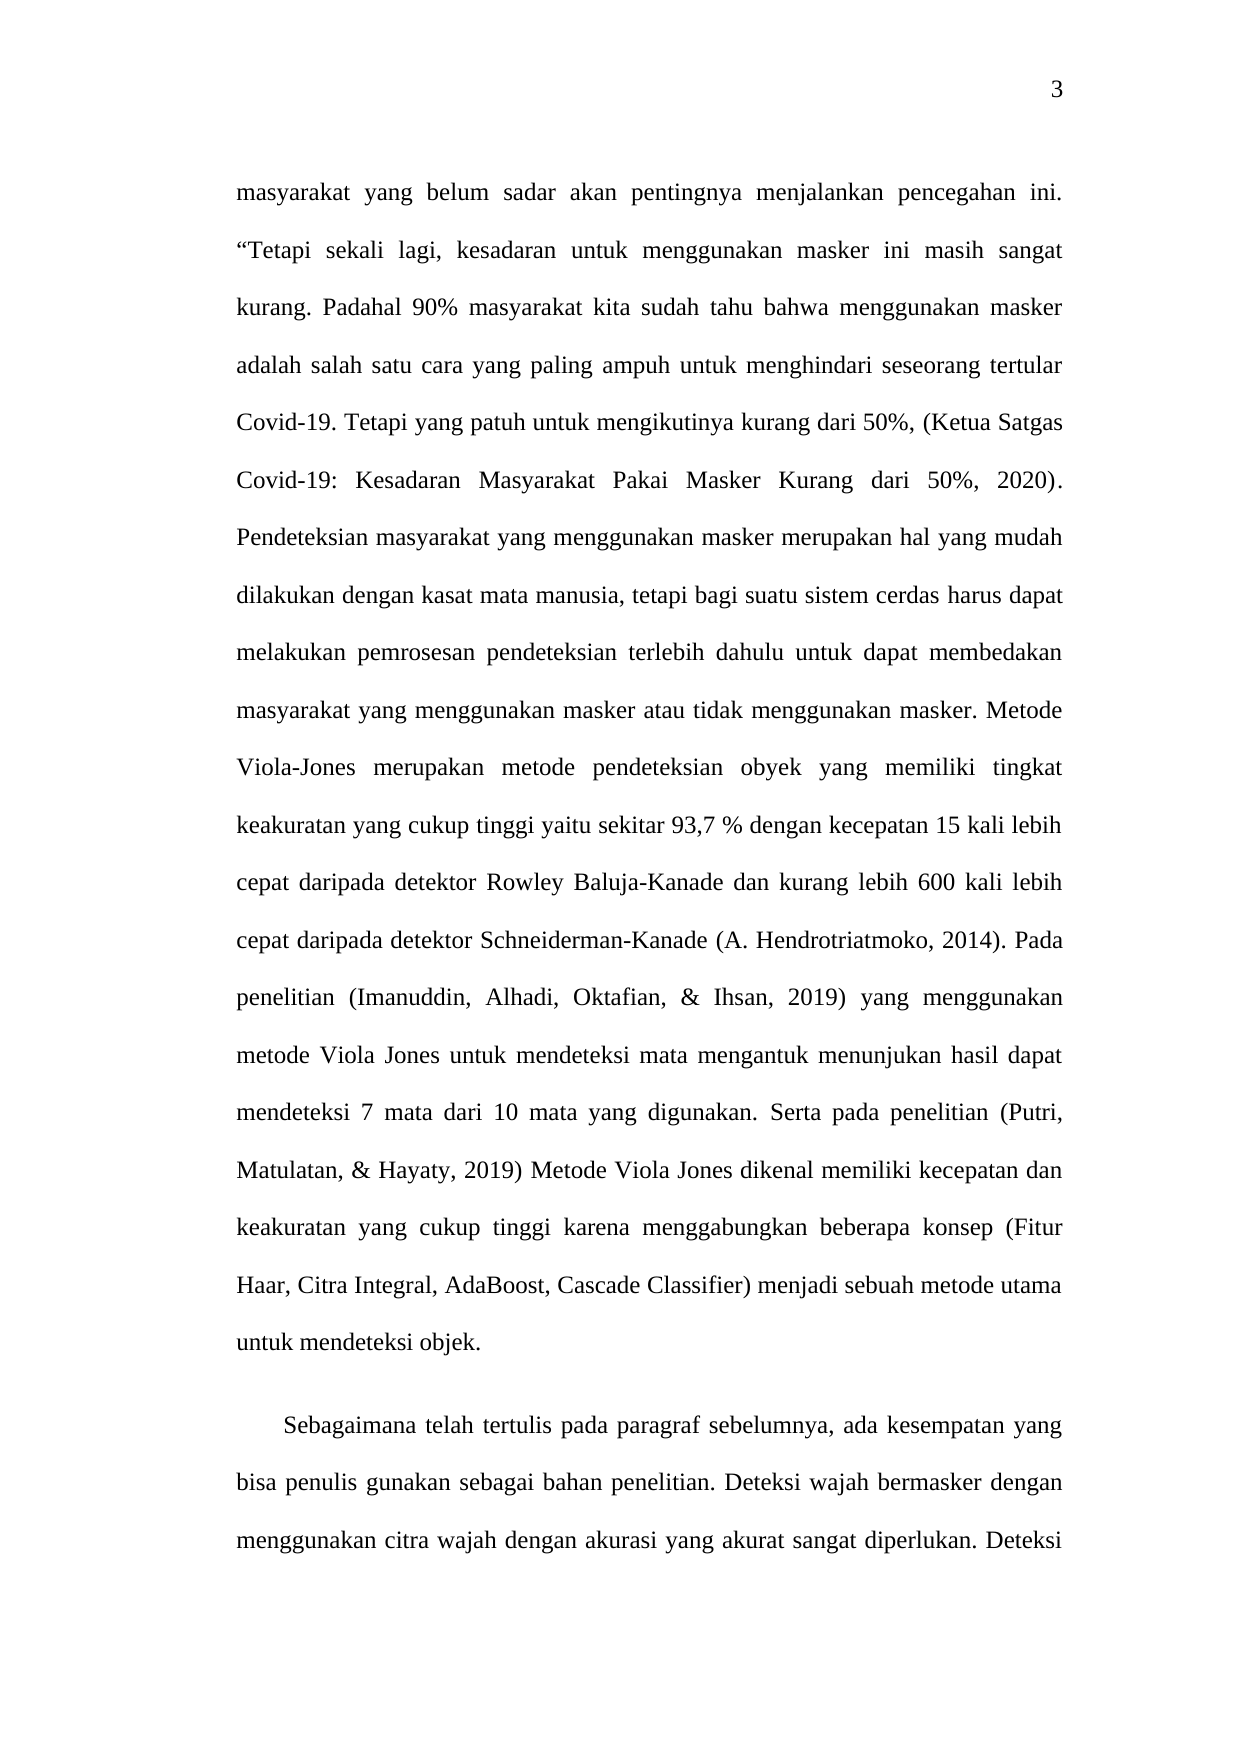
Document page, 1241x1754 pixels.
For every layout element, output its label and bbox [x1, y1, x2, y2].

text [236, 177, 1063, 1356]
text [236, 1410, 1063, 1553]
